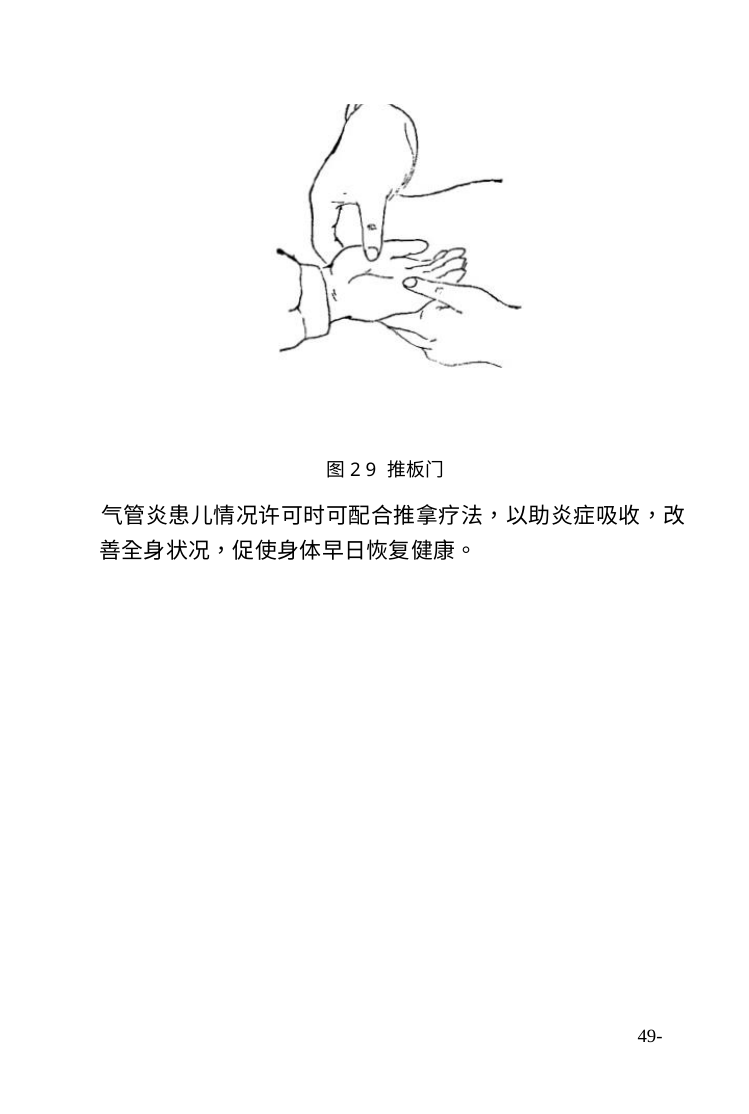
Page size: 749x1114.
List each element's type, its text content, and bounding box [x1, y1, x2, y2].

text 图 2 9 推板门 [326, 458, 687, 481]
text 气管炎患儿情况许可时可配合推拿疗法，以助炎症吸收，改 善全身状况，促使身体早日恢复健康。 [99, 500, 687, 564]
picture [270, 104, 524, 372]
